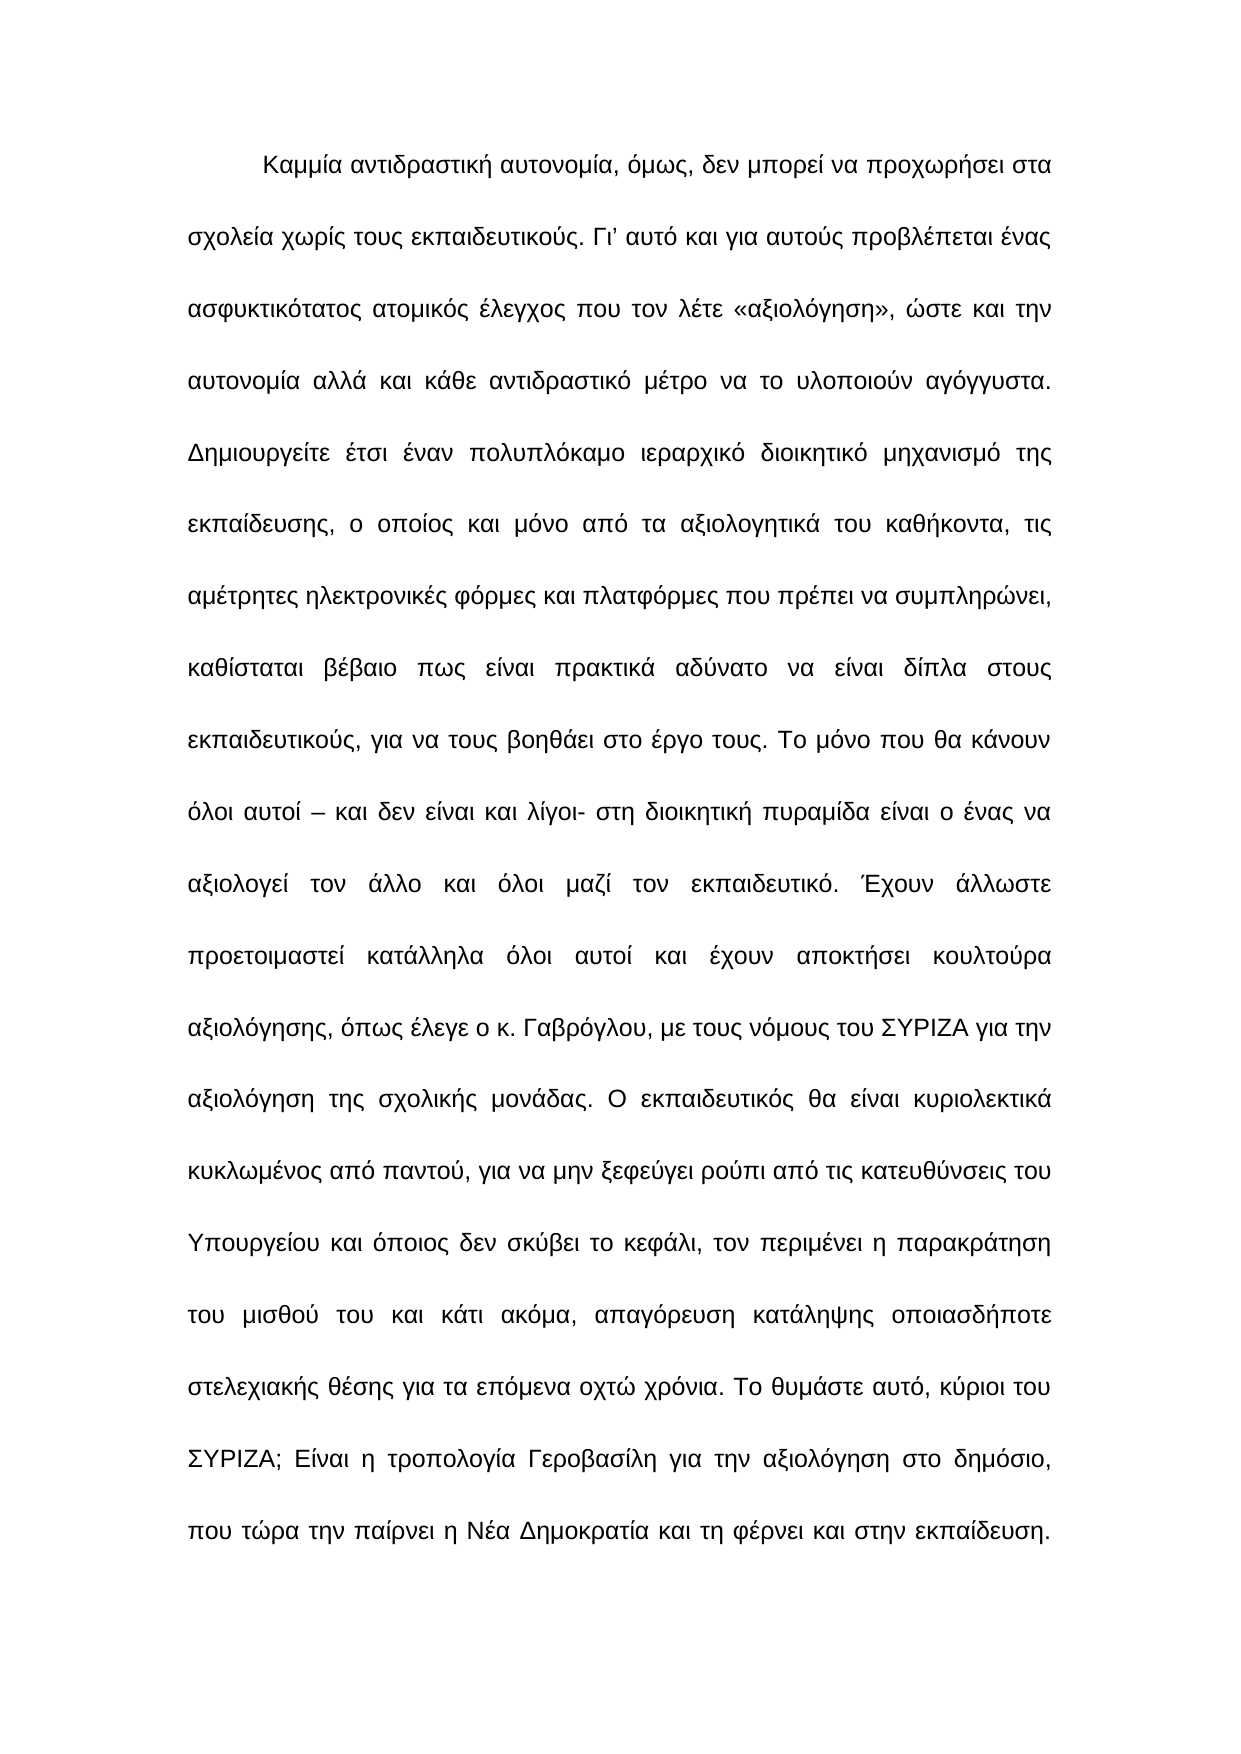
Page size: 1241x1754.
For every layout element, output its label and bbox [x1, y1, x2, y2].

text [187, 150, 1053, 1544]
